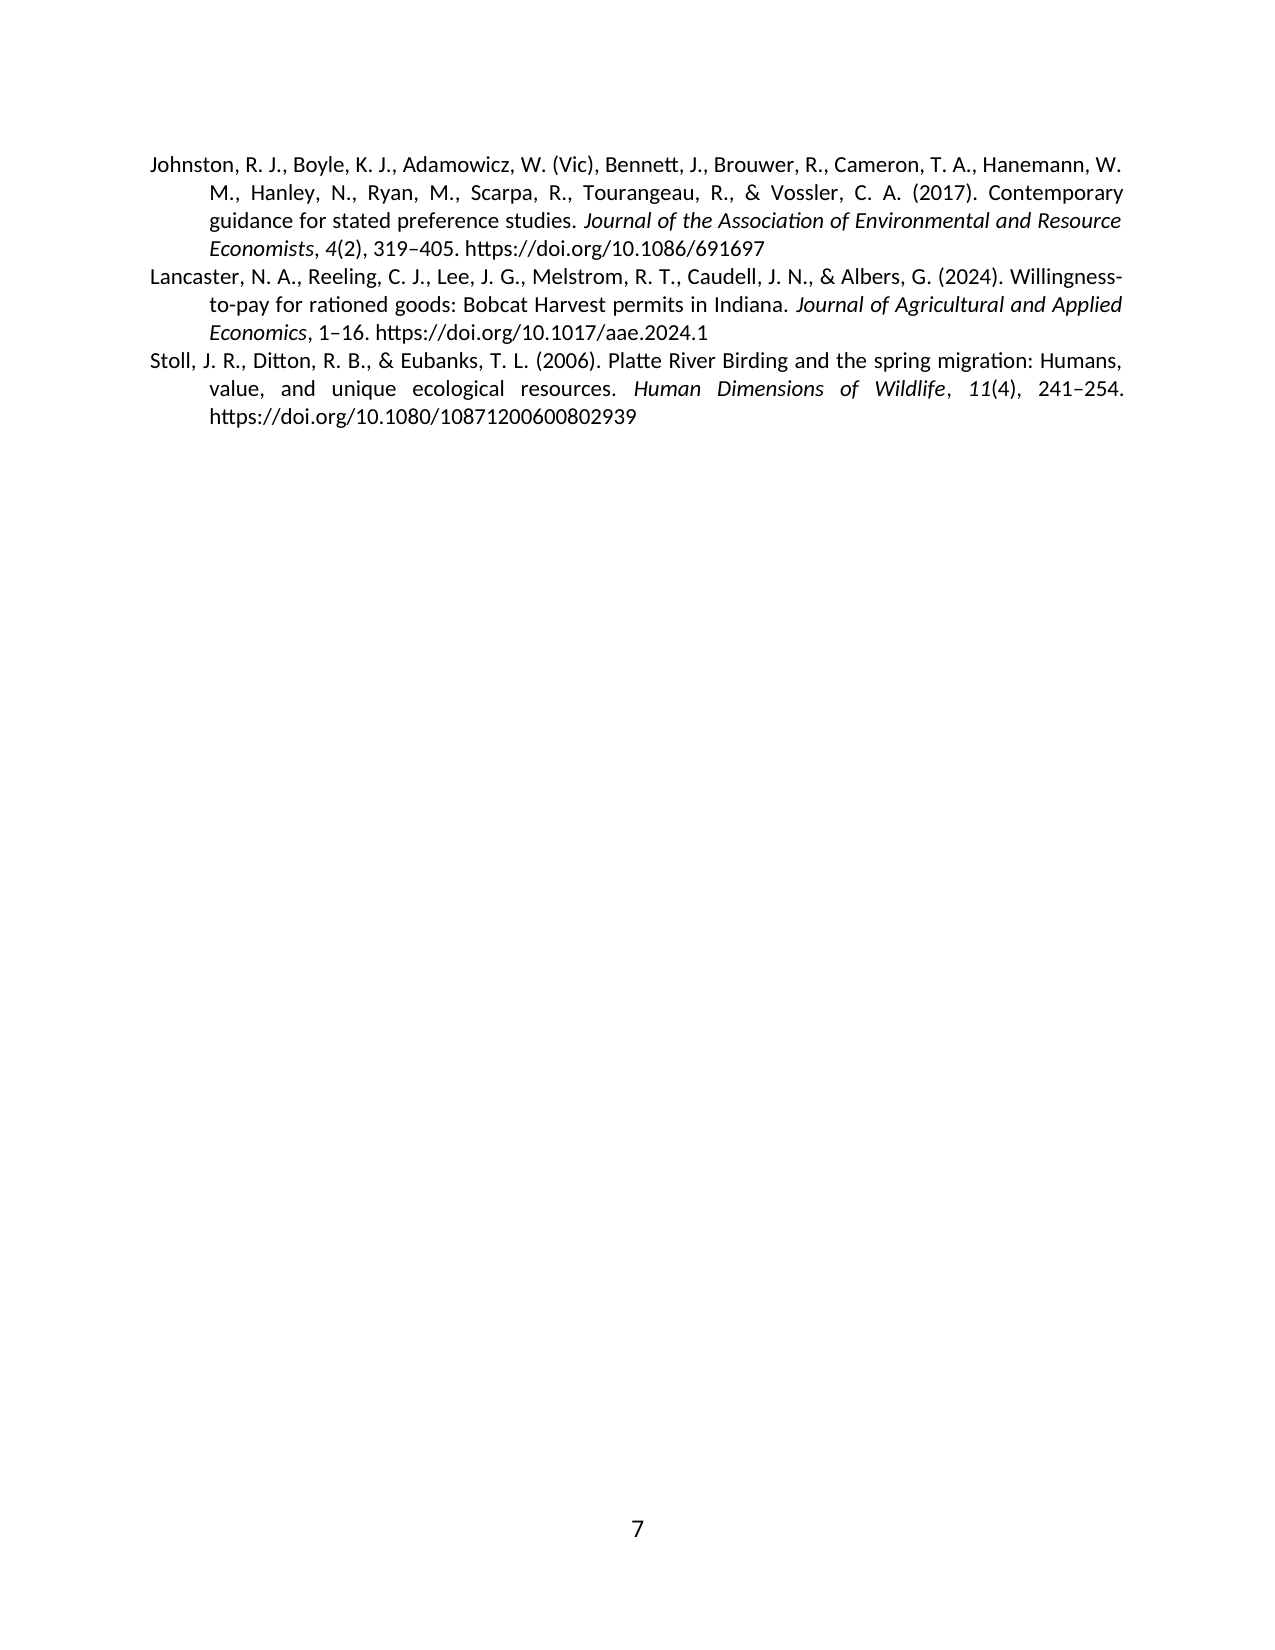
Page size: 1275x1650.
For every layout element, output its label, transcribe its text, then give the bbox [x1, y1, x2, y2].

text Lancaster, N. A., Reeling, C. J., Lee, J. G., Melstrom, R. T., Caudell, J. N., & Albers, G. (2024). Willingness-to-pay for rationed goods: Bobcat Harvest permits in Indiana. Journal of Agricultural and Applied Economics, 1–16. https://doi.org/10.1017/aae.2024.1 [150, 262, 1125, 346]
text Johnston, R. J., Boyle, K. J., Adamowicz, W. (Vic), Bennett, J., Brouwer, R., Cameron, T. A., Hanemann, W. M., Hanley, N., Ryan, M., Scarpa, R., Tourangeau, R., & Vossler, C. A. (2017). Contemporary guidance for stated preference studies. Journal of the Association of Environmental and Resource Economists, 4(2), 319–405. https://doi.org/10.1086/691697 [150, 150, 1125, 262]
